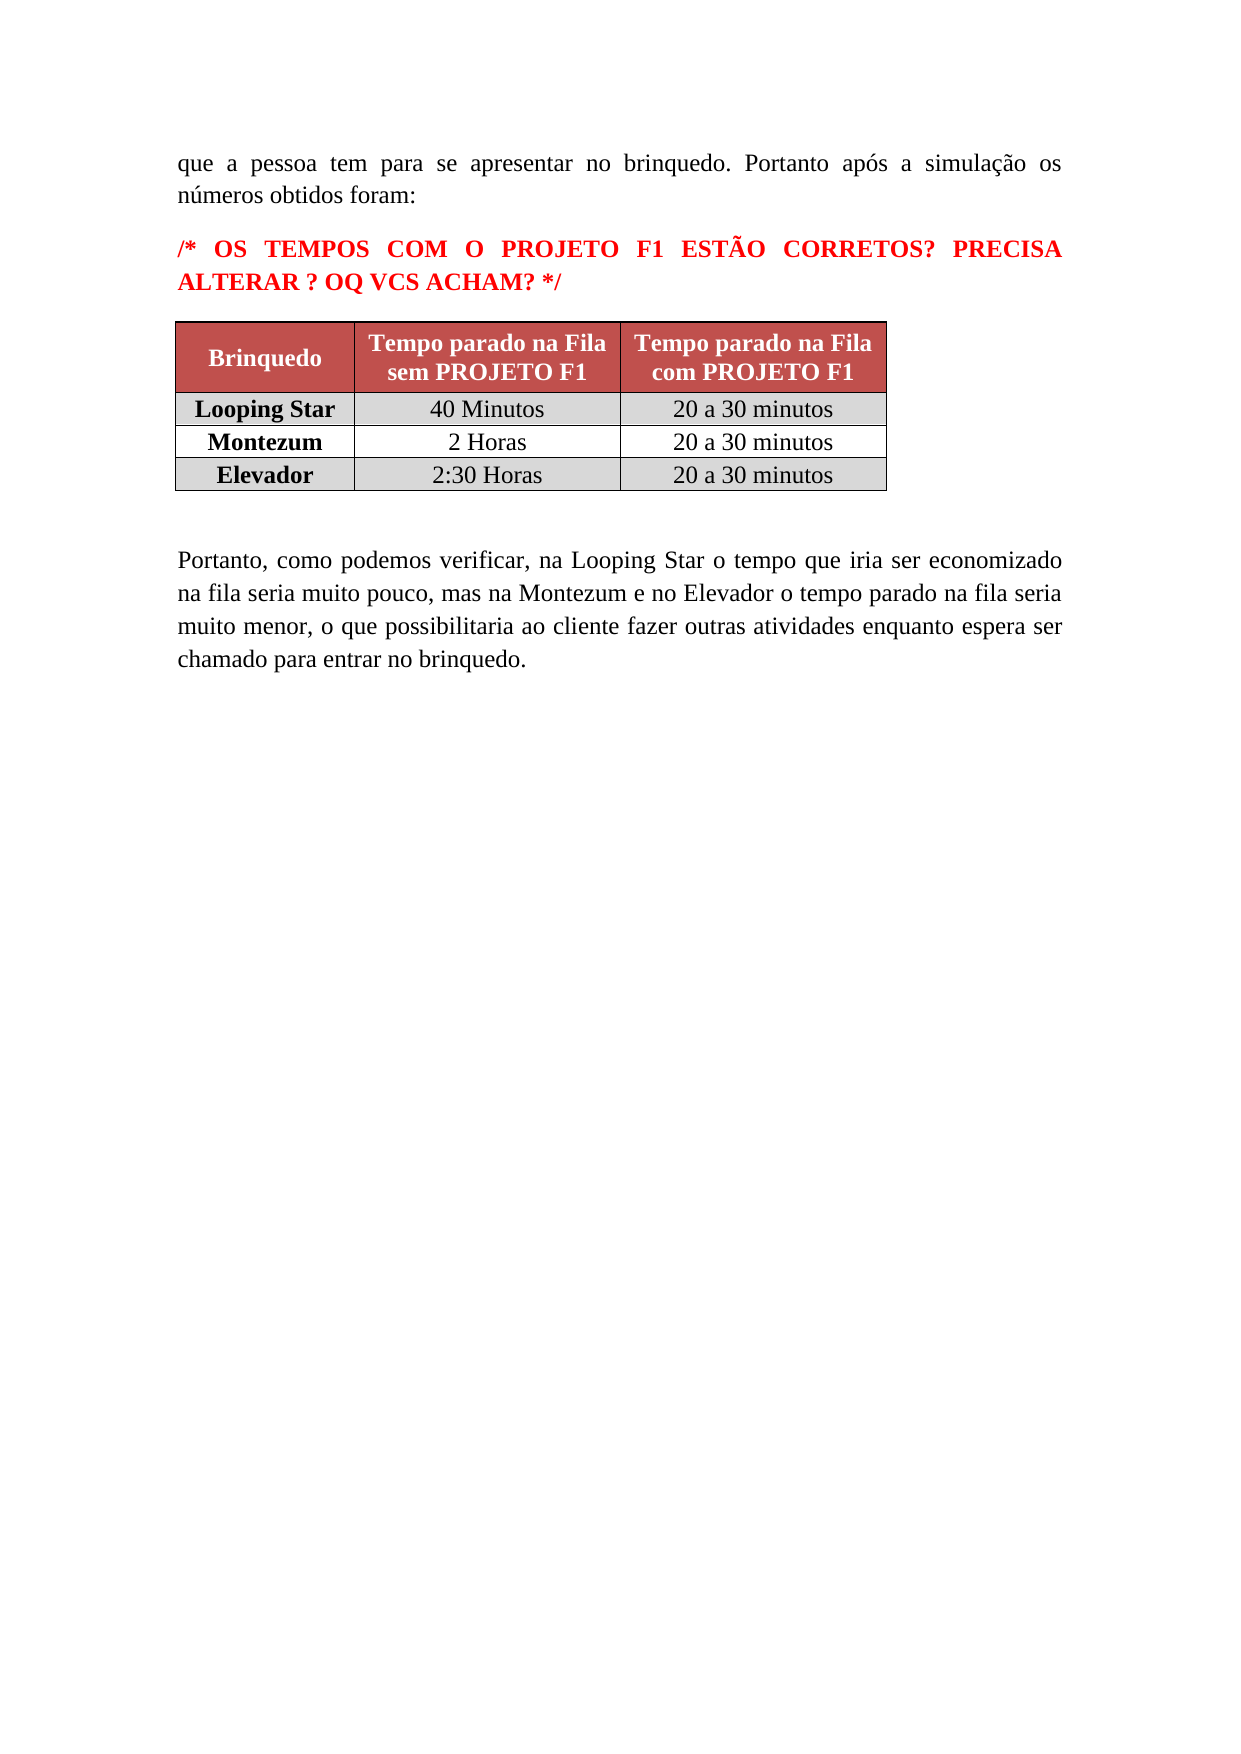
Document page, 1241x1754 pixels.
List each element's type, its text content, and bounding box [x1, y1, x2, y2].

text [177, 148, 1063, 209]
table_cell Looping Star [176, 393, 354, 424]
text /* OS TEMPOS COM O PROJETO F1 ESTÃO CORRETOS? PRECISA ALTERAR ? OQ VCS ACHAM? */ [177, 234, 1063, 296]
table_cell 20 a 30 minutos [621, 426, 886, 457]
text Portanto, como podemos verificar, na Looping Star o tempo que iria ser economizado na fila seria muito pouco, mas na Montezum e no Elevador o tempo parado na fila seria muito menor, o que possibilitaria ao cliente fazer outras atividades enquanto espera ser chamado para entrar no brinquedo. [177, 545, 1063, 673]
table_header Tempo parado na Fila sem PROJETO F1 [355, 323, 620, 392]
table_cell Montezum [176, 426, 354, 457]
table_cell 2:30 Horas [355, 458, 620, 490]
table_header Tempo parado na Fila com PROJETO F1 [621, 323, 886, 392]
table_header Brinquedo [176, 323, 354, 392]
table_cell 2 Horas [355, 426, 620, 457]
table_cell 20 a 30 minutos [621, 393, 886, 424]
table_cell Elevador [176, 458, 354, 490]
table_cell 20 a 30 minutos [621, 458, 886, 490]
table_cell 40 Minutos [355, 393, 620, 424]
